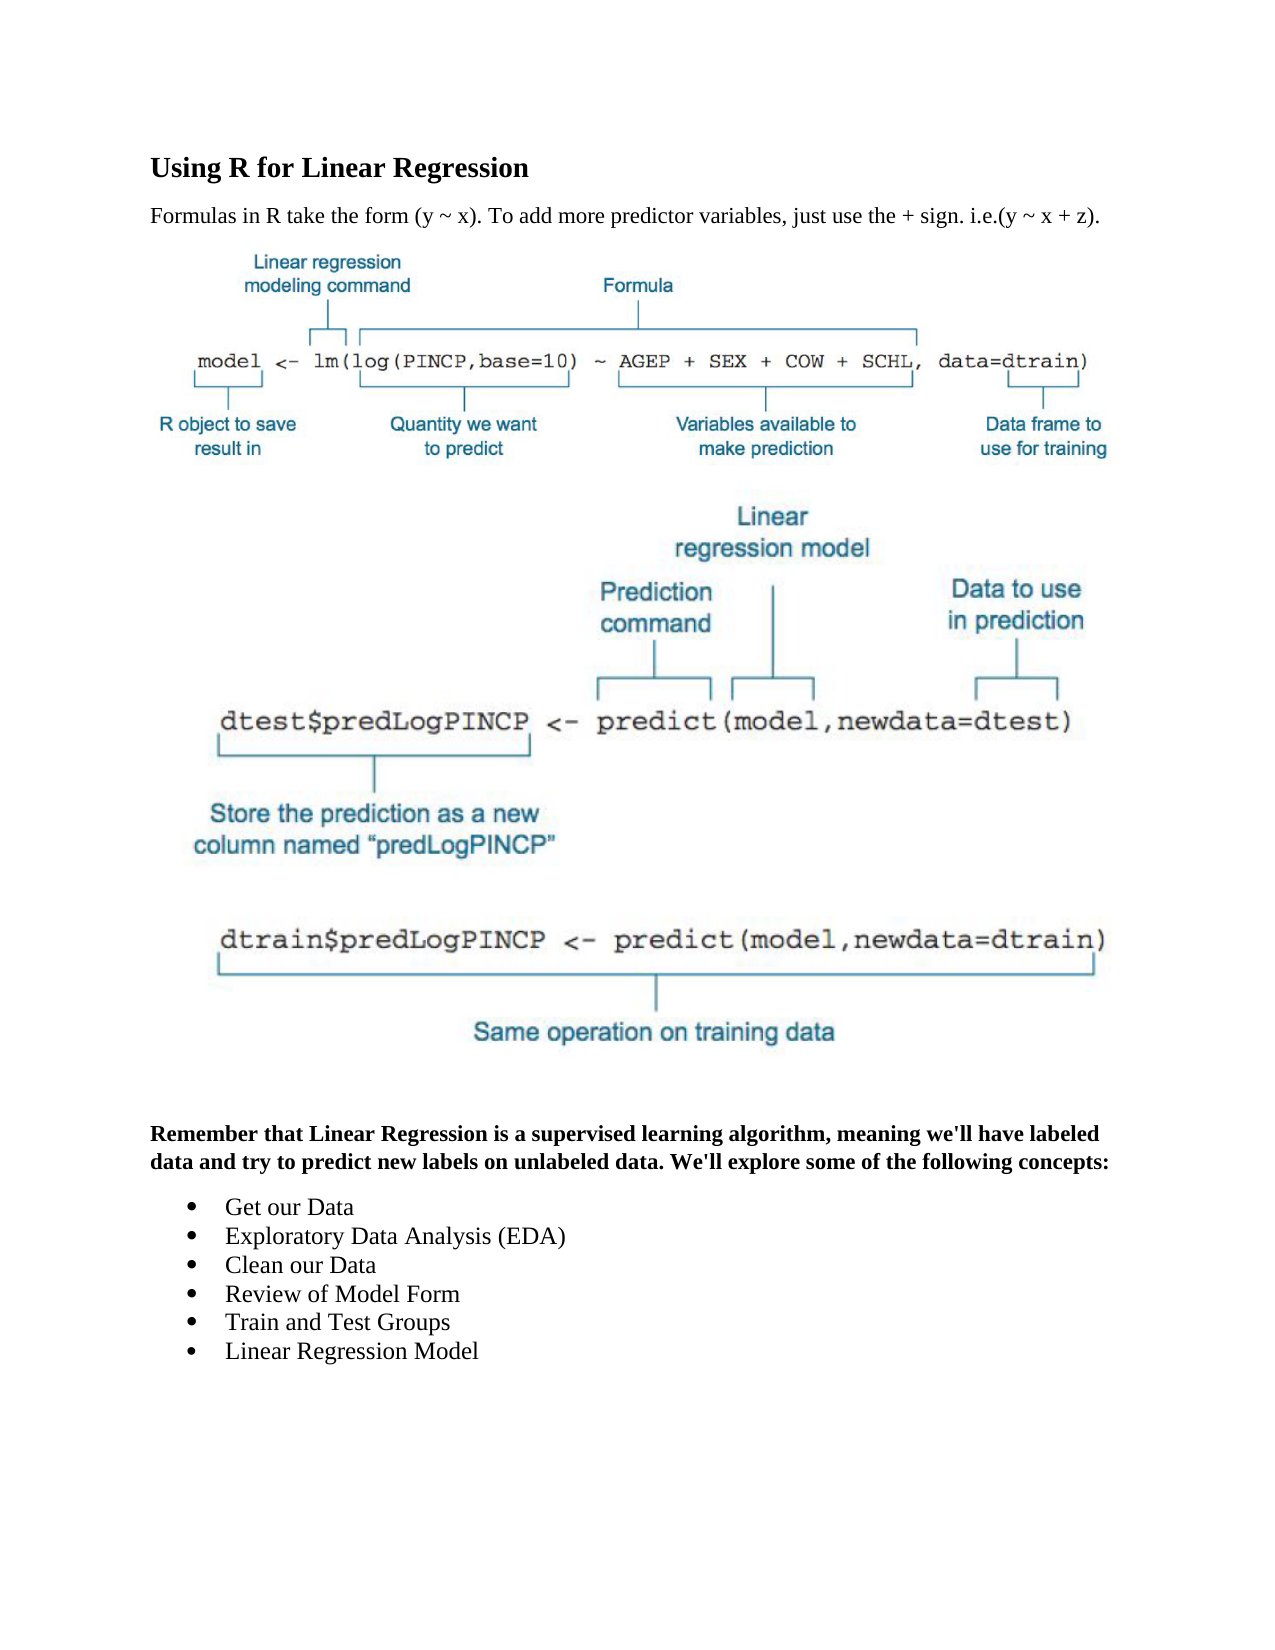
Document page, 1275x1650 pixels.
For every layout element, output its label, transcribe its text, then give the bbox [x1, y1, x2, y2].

picture [150, 246, 1125, 471]
list Linear Regression Model [187, 1336, 1125, 1365]
text Formulas in R take the form (y ~ x). To add more predictor variables, just use the + sign. i.e.(y ~ x + z). [150, 202, 1125, 228]
text Using R for Linear Regression [150, 150, 1125, 183]
picture [150, 488, 1125, 1059]
list Train and Test Groups [187, 1307, 1125, 1336]
list Review of Model Form [187, 1279, 1125, 1307]
list Clean our Data [187, 1250, 1125, 1279]
list Exploratory Data Analysis (EDA) [187, 1221, 1125, 1250]
list Get our Data [187, 1192, 1125, 1221]
text Remember that Linear Regression is a supervised learning algorithm, meaning we'll have labeled data and try to predict new labels on unlabeled data. We'll explore some of the following concepts: [150, 1121, 1125, 1174]
